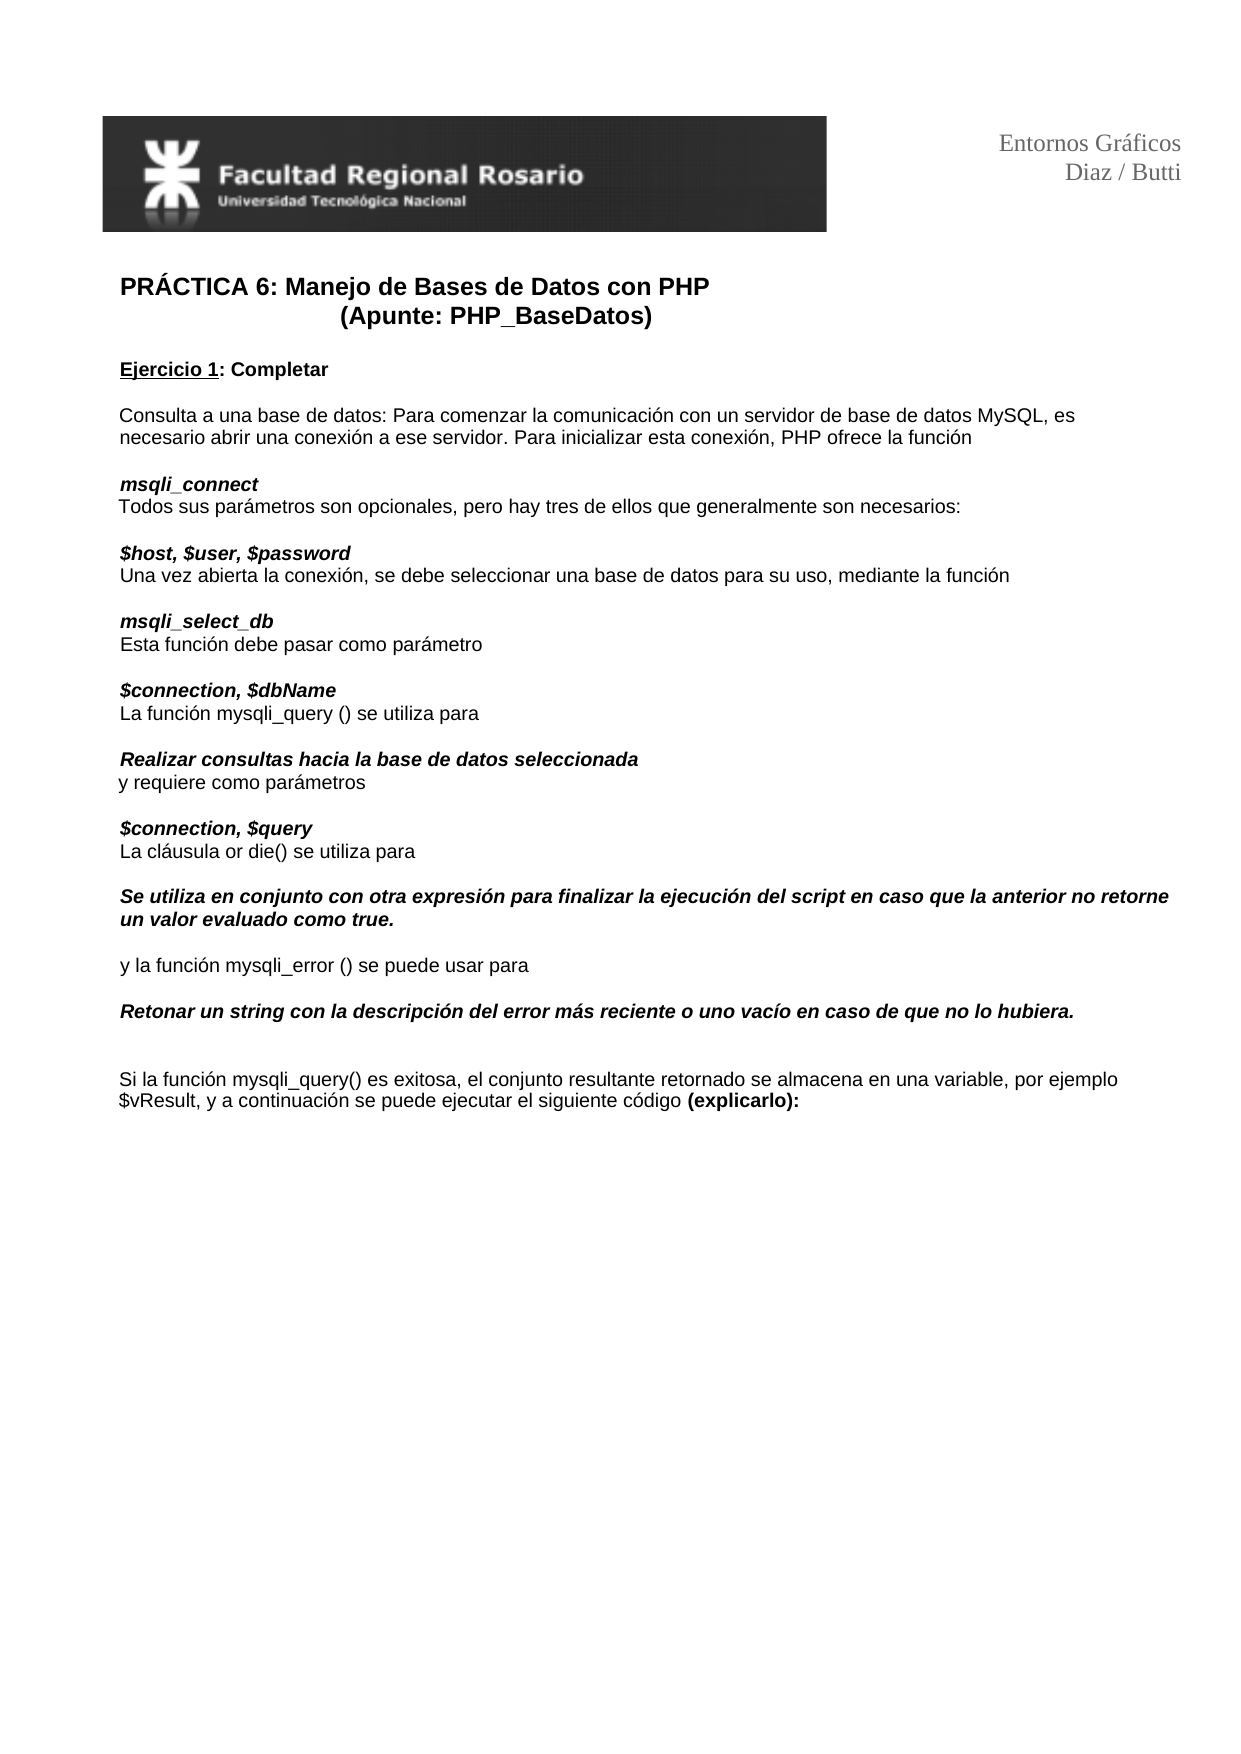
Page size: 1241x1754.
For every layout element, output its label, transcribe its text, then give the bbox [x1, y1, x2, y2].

text $connection, $dbName [120, 679, 1192, 702]
text La cláusula or die() se utiliza para [119, 839, 1192, 862]
text Consulta a una base de datos: Para comenzar la comunicación con un servidor de base de datos MySQL, es necesario abrir una conexión a ese servidor. Para inicializar esta conexión, PHP ofrece la función [119, 405, 1131, 449]
text Retonar un string con la descripción del error más reciente o uno vacío en caso de que no lo hubiera. [120, 1000, 1192, 1023]
text Una vez abierta la conexión, se debe seleccionar una base de datos para su uso, mediante la función [119, 564, 1192, 587]
text Todos sus parámetros son opcionales, pero hay tres de ellos que generalmente son necesarios: [118, 495, 1192, 518]
text msqli_select_db [120, 610, 1192, 633]
text msqli_connect [120, 473, 1192, 495]
text La función mysqli_query () se utiliza para [119, 702, 1192, 724]
text Si la función mysqli_query() es exitosa, el conjunto resultante retornado se almacena en una variable, por ejemplo $vResult, y a continuación se puede ejecutar el siguiente código (explicarlo): [118, 1069, 1177, 1112]
text Entornos Gráficos [827, 128, 1181, 157]
text PRÁCTICA 6: Manejo de Bases de Datos con PHP [120, 272, 1192, 301]
text (Apunte: PHP_BaseDatos) [340, 301, 1192, 330]
text y la función mysqli_error () se puede usar para [120, 954, 1192, 977]
picture [102, 116, 827, 232]
text y requiere como parámetros [118, 771, 1192, 793]
text $host, $user, $password [120, 542, 1192, 564]
text $connection, $query [120, 817, 1192, 839]
text Diaz / Butti [827, 157, 1181, 186]
text Se utiliza en conjunto con otra expresión para finalizar la ejecución del script en caso que la anterior no retorne un valor evaluado como true. [120, 885, 1192, 931]
text Realizar consultas hacia la base de datos seleccionada [120, 748, 1192, 771]
text Esta función debe pasar como parámetro [120, 633, 1192, 656]
text Ejercicio 1: Completar [119, 358, 1192, 381]
